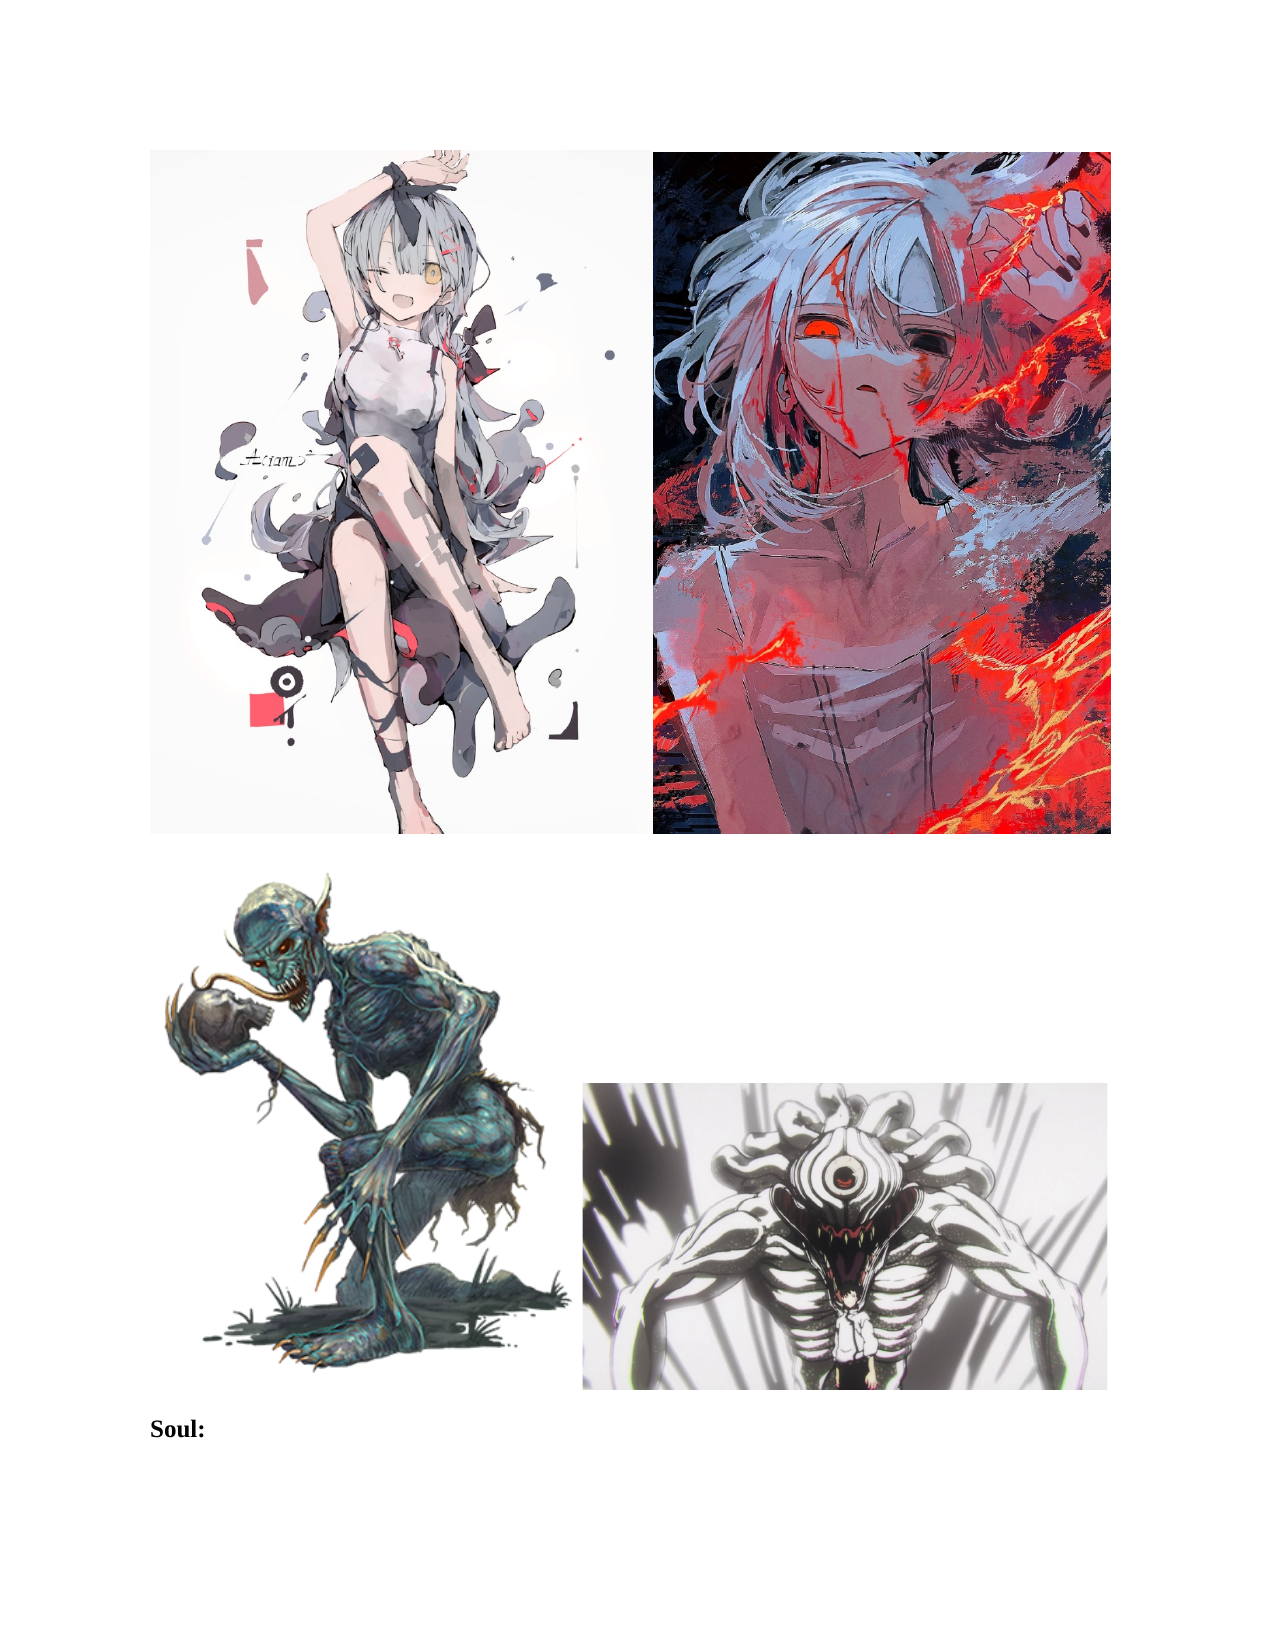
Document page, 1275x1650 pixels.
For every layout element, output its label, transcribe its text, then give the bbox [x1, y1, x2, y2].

picture [150, 836, 578, 1390]
picture [582, 1083, 1108, 1390]
text Soul: [150, 1414, 1125, 1443]
picture [150, 150, 1111, 834]
